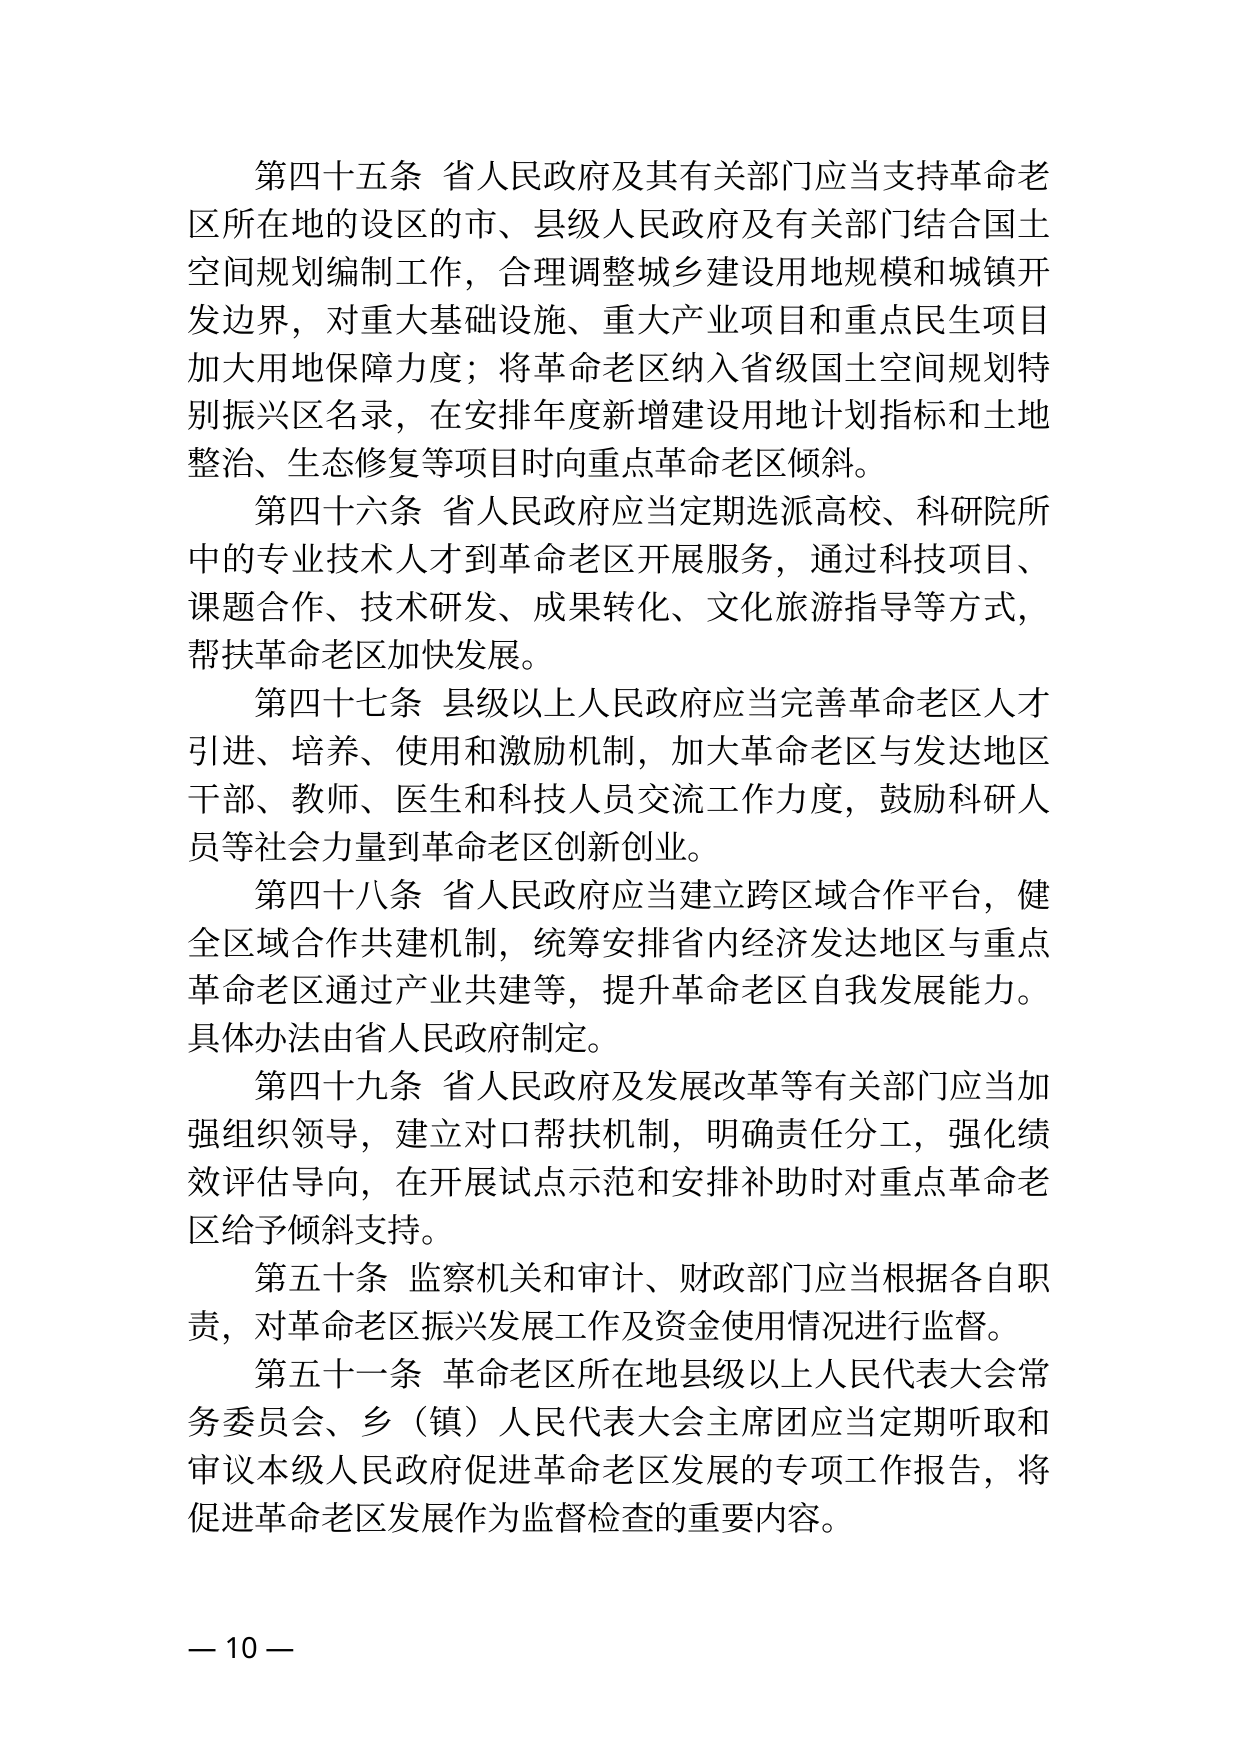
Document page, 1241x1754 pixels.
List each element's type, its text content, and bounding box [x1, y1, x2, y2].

text 第四十八条 省人民政府应当建立跨区域合作平台，健全区域合作共建机制，统筹安排省内经济发达地区与重点革命老区通过产业共建等，提升革命老区自我发展能力。具体办法由省人民政府制定。 [187, 869, 1053, 1060]
text 第四十九条 省人民政府及发展改革等有关部门应当加强组织领导，建立对口帮扶机制，明确责任分工，强化绩效评估导向，在开展试点示范和安排补助时对重点革命老区给予倾斜支持。 [187, 1060, 1053, 1252]
text 第五十条 监察机关和审计、财政部门应当根据各自职责，对革命老区振兴发展工作及资金使用情况进行监督。 [187, 1252, 1053, 1348]
text 第五十一条 革命老区所在地县级以上人民代表大会常务委员会、乡（镇）人民代表大会主席团应当定期听取和审议本级人民政府促进革命老区发展的专项工作报告，将促进革命老区发展作为监督检查的重要内容。 [187, 1348, 1053, 1539]
text 第四十七条 县级以上人民政府应当完善革命老区人才引进、培养、使用和激励机制，加大革命老区与发达地区干部、教师、医生和科技人员交流工作力度，鼓励科研人员等社会力量到革命老区创新创业。 [187, 677, 1053, 869]
text 第四十六条 省人民政府应当定期选派高校、科研院所中的专业技术人才到革命老区开展服务，通过科技项目、课题合作、技术研发、成果转化、文化旅游指导等方式，帮扶革命老区加快发展。 [187, 485, 1053, 677]
text 第四十五条 省人民政府及其有关部门应当支持革命老区所在地的设区的市、县级人民政府及有关部门结合国土空间规划编制工作，合理调整城乡建设用地规模和城镇开发边界，对重大基础设施、重大产业项目和重点民生项目加大用地保障力度；将革命老区纳入省级国土空间规划特别振兴区名录，在安排年度新增建设用地计划指标和土地整治、生态修复等项目时向重点革命老区倾斜。 [187, 150, 1053, 485]
